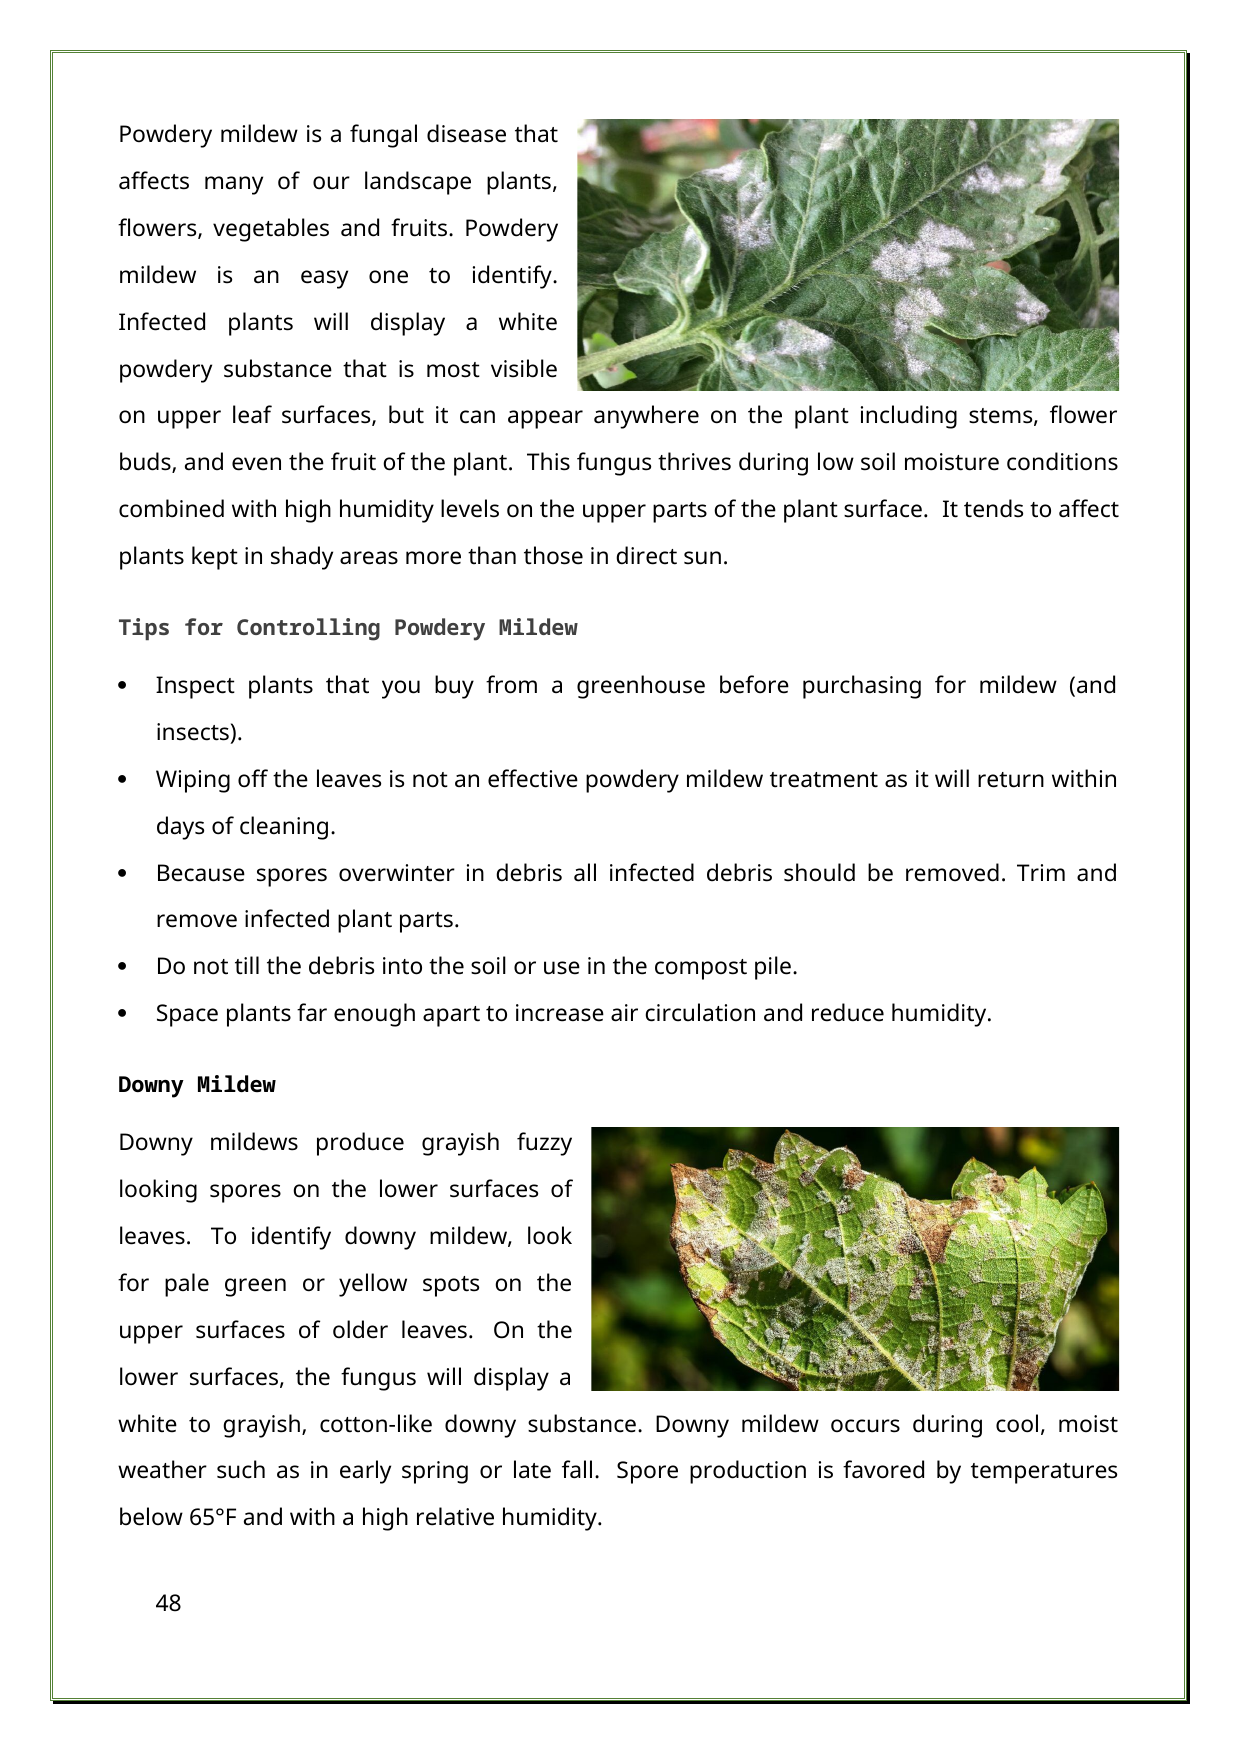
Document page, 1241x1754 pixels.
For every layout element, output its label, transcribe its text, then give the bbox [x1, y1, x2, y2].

picture [577, 119, 1120, 391]
subtitle Downy Mildew [118, 1069, 1119, 1099]
picture [591, 1127, 1120, 1391]
subtitle Tips for Controlling Powdery Mildew [118, 612, 1119, 642]
list Do not till the debris into the soil or use in the compost pile. [118, 950, 1119, 982]
list Wiping off the leaves is not an effective powdery mildew treatment as it will return within days of cleaning. [118, 763, 1119, 841]
list Space plants far enough apart to increase air circulation and reduce humidity. [118, 997, 1119, 1028]
list Inspect plants that you buy from a greenhouse before purchasing for mildew (and insects). [118, 669, 1119, 747]
list Because spores overwinter in debris all infected debris should be removed. Trim and remove infected plant parts. [118, 857, 1119, 935]
